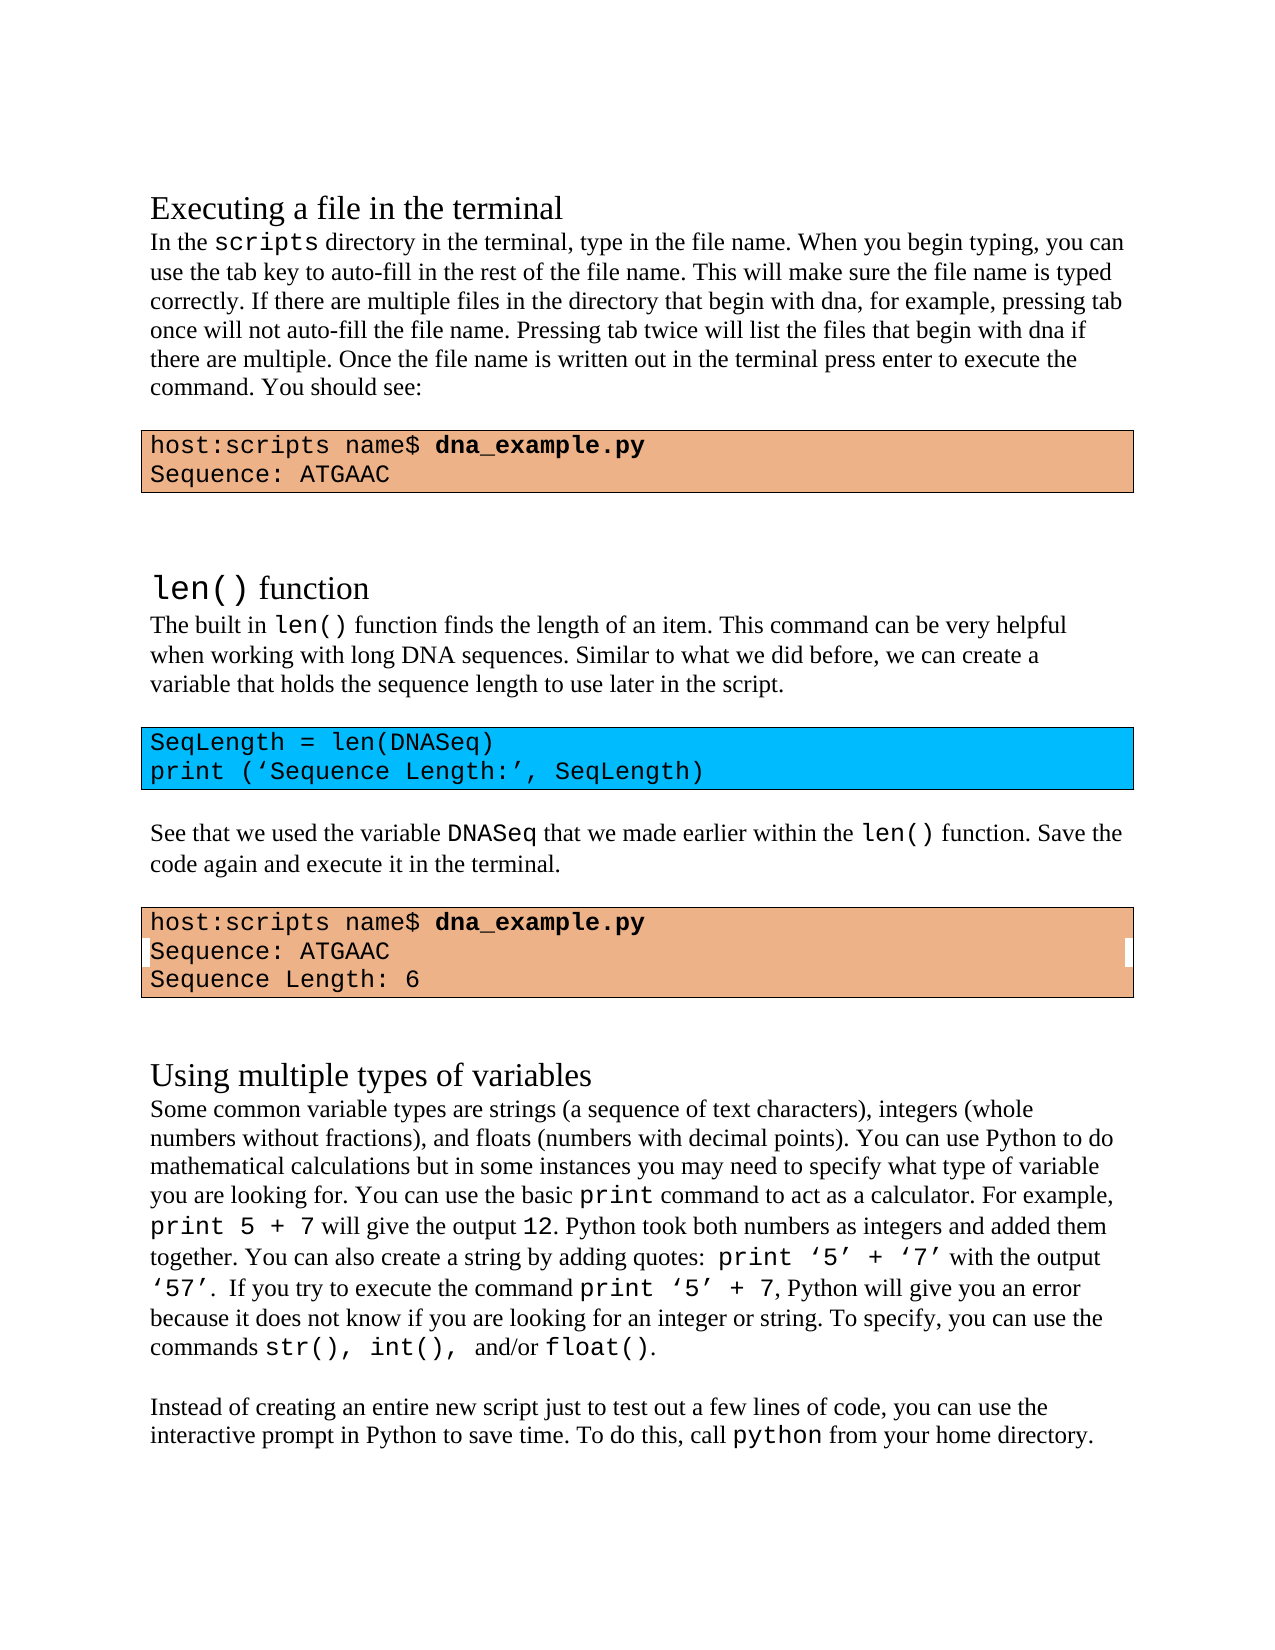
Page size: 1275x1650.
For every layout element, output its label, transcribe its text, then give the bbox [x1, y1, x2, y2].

text In the scripts directory in the terminal, type in the file name. When you begin typing, you can use the tab key to auto-fill in the rest of the file name. This will make sure the file name is typed correctly. If there are multiple files in the directory that begin with dna, for example, pressing tab once will not auto-fill the file name. Pressing tab twice will list the files that begin with dna if there are multiple. Once the file name is written out in the terminal press enter to execute the command. You should see: [150, 227, 1125, 401]
text The built in len() function finds the length of an item. This command can be very helpful when working with long DNA sequences. Similar to what we did before, we can create a variable that holds the sequence length to use later in the script. [150, 610, 1125, 698]
text SeqLength = len(DNASeq) [142, 728, 1133, 755]
text Using multiple types of variables [150, 1056, 1125, 1094]
text See that we used the variable DNASeq that we made earlier within the len() function. Save the code again and execute it in the terminal. [150, 818, 1125, 878]
text print (‘Sequence Length:’, SeqLength) [142, 755, 1133, 789]
text Executing a file in the terminal [150, 188, 1125, 227]
text Sequence: ATGAAC [150, 938, 1125, 963]
text Some common variable types are strings (a sequence of text characters), integers (whole numbers without fractions), and floats (numbers with decimal points). You can use Python to do mathematical calculations but in some instances you may need to specify what type of variable you are looking for. You can use the basic print command to act as a calculator. For example, print 5 + 7 will give the output 12. Python took both numbers as integers and added them together. You can also create a string by adding quotes: print ‘5’ + ‘7’ with the output ‘57’. If you try to execute the command print ‘5’ + 7, Python will give you an error because it does not know if you are looking for an integer or string. To specify, you can use the commands str(), int(), and/or float(). [150, 1094, 1125, 1363]
text host:scripts name$ dna_example.py [142, 908, 1133, 938]
text host:scripts name$ dna_example.py [142, 431, 1133, 458]
text len() function [150, 568, 1125, 610]
text Sequence: ATGAAC [142, 458, 1133, 492]
text Sequence Length: 6 [142, 963, 1133, 997]
